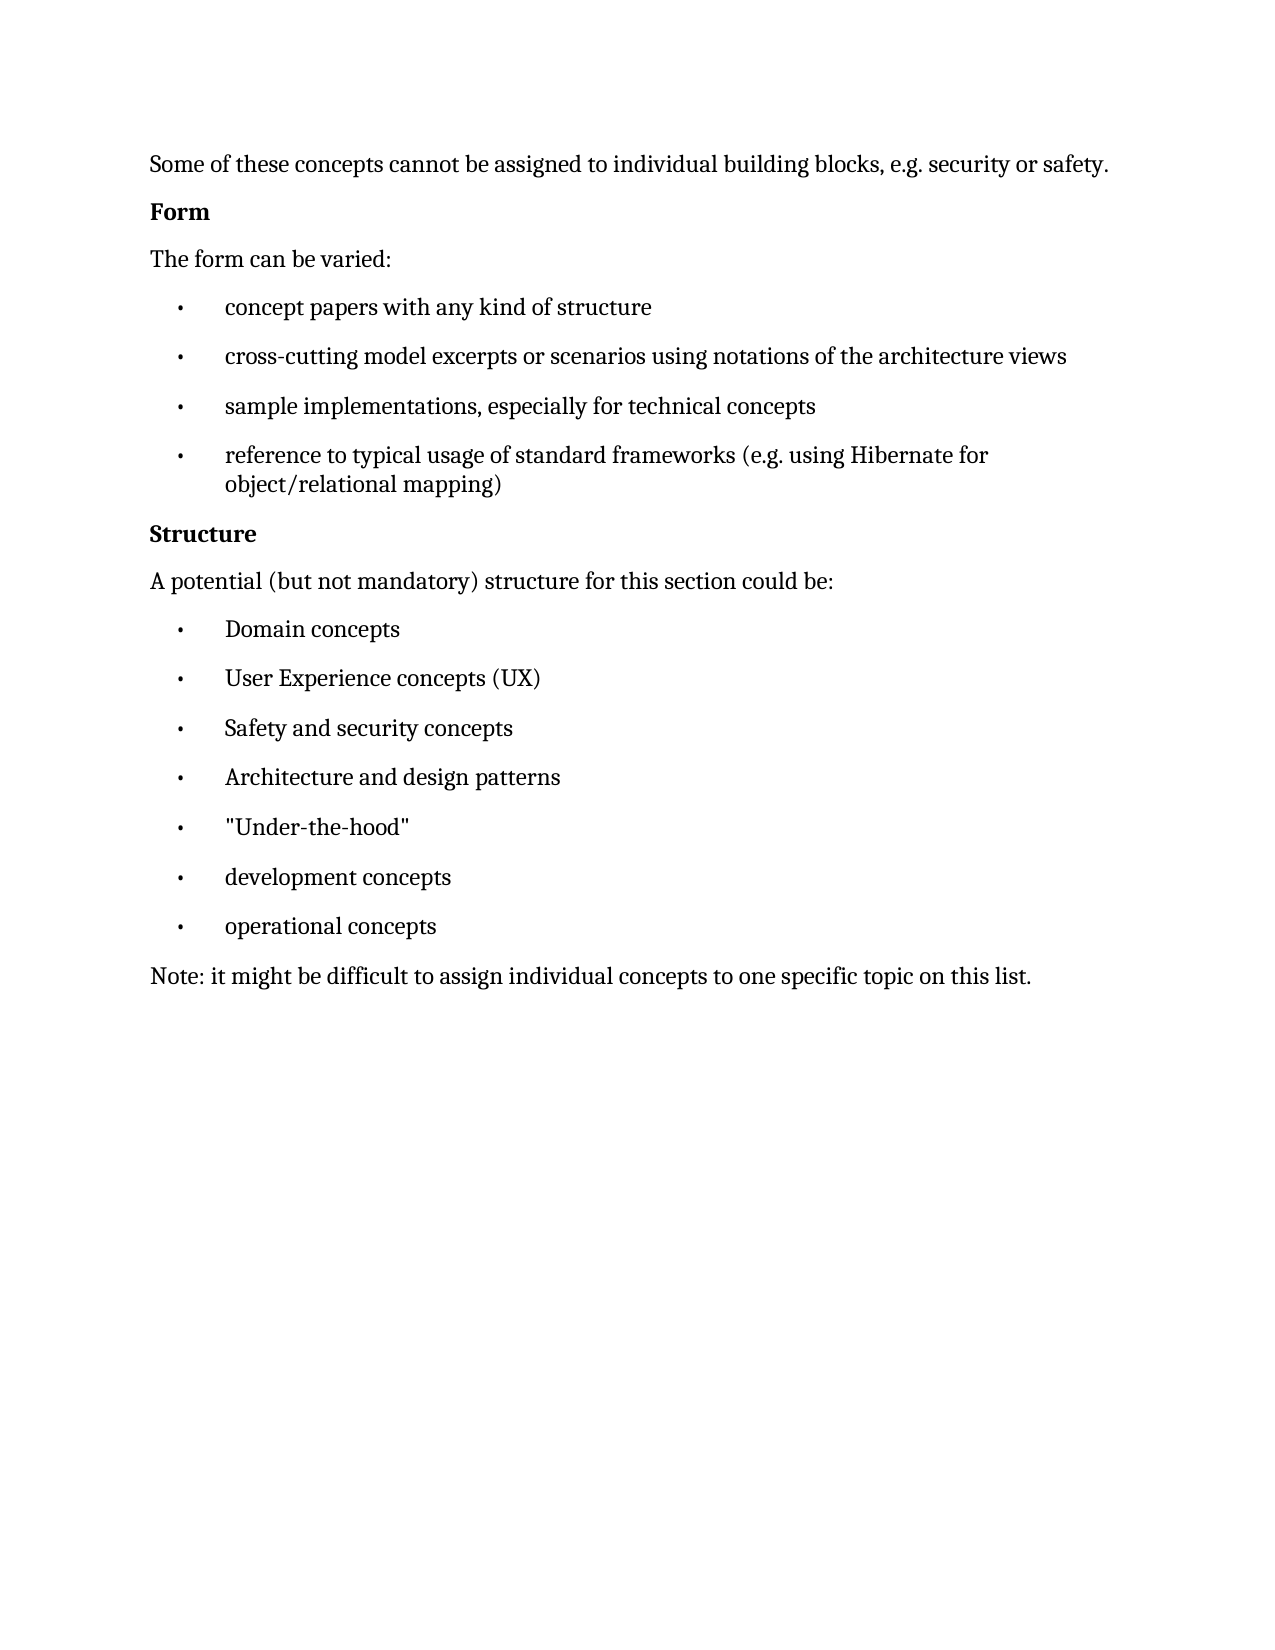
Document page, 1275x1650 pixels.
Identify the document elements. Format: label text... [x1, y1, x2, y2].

text Note: it might be difficult to assign individual concepts to one specific topic on this list. [150, 962, 1125, 990]
list cross-cutting model excerpts or scenarios using notations of the architecture views [175, 342, 1125, 371]
text The form can be varied: [150, 245, 1125, 274]
list Safety and security concepts [175, 714, 1125, 742]
list development concepts [175, 862, 1125, 891]
list sample implementations, especially for technical concepts [175, 392, 1125, 420]
list User Experience concepts (UX) [175, 664, 1125, 693]
text Form [150, 197, 1125, 226]
list "Under-the-hood" [175, 813, 1125, 842]
list operational concepts [175, 912, 1125, 941]
list reference to typical usage of standard frameworks (e.g. using Hibernate for object/relational mapping) [175, 441, 1125, 499]
text Structure [150, 519, 1125, 548]
list Architecture and design patterns [175, 763, 1125, 792]
text Some of these concepts cannot be assigned to individual building blocks, e.g. security or safety. [150, 150, 1125, 179]
text A potential (but not mandatory) structure for this section could be: [150, 567, 1125, 596]
list concept papers with any kind of structure [175, 292, 1125, 321]
list Domain concepts [175, 614, 1125, 643]
